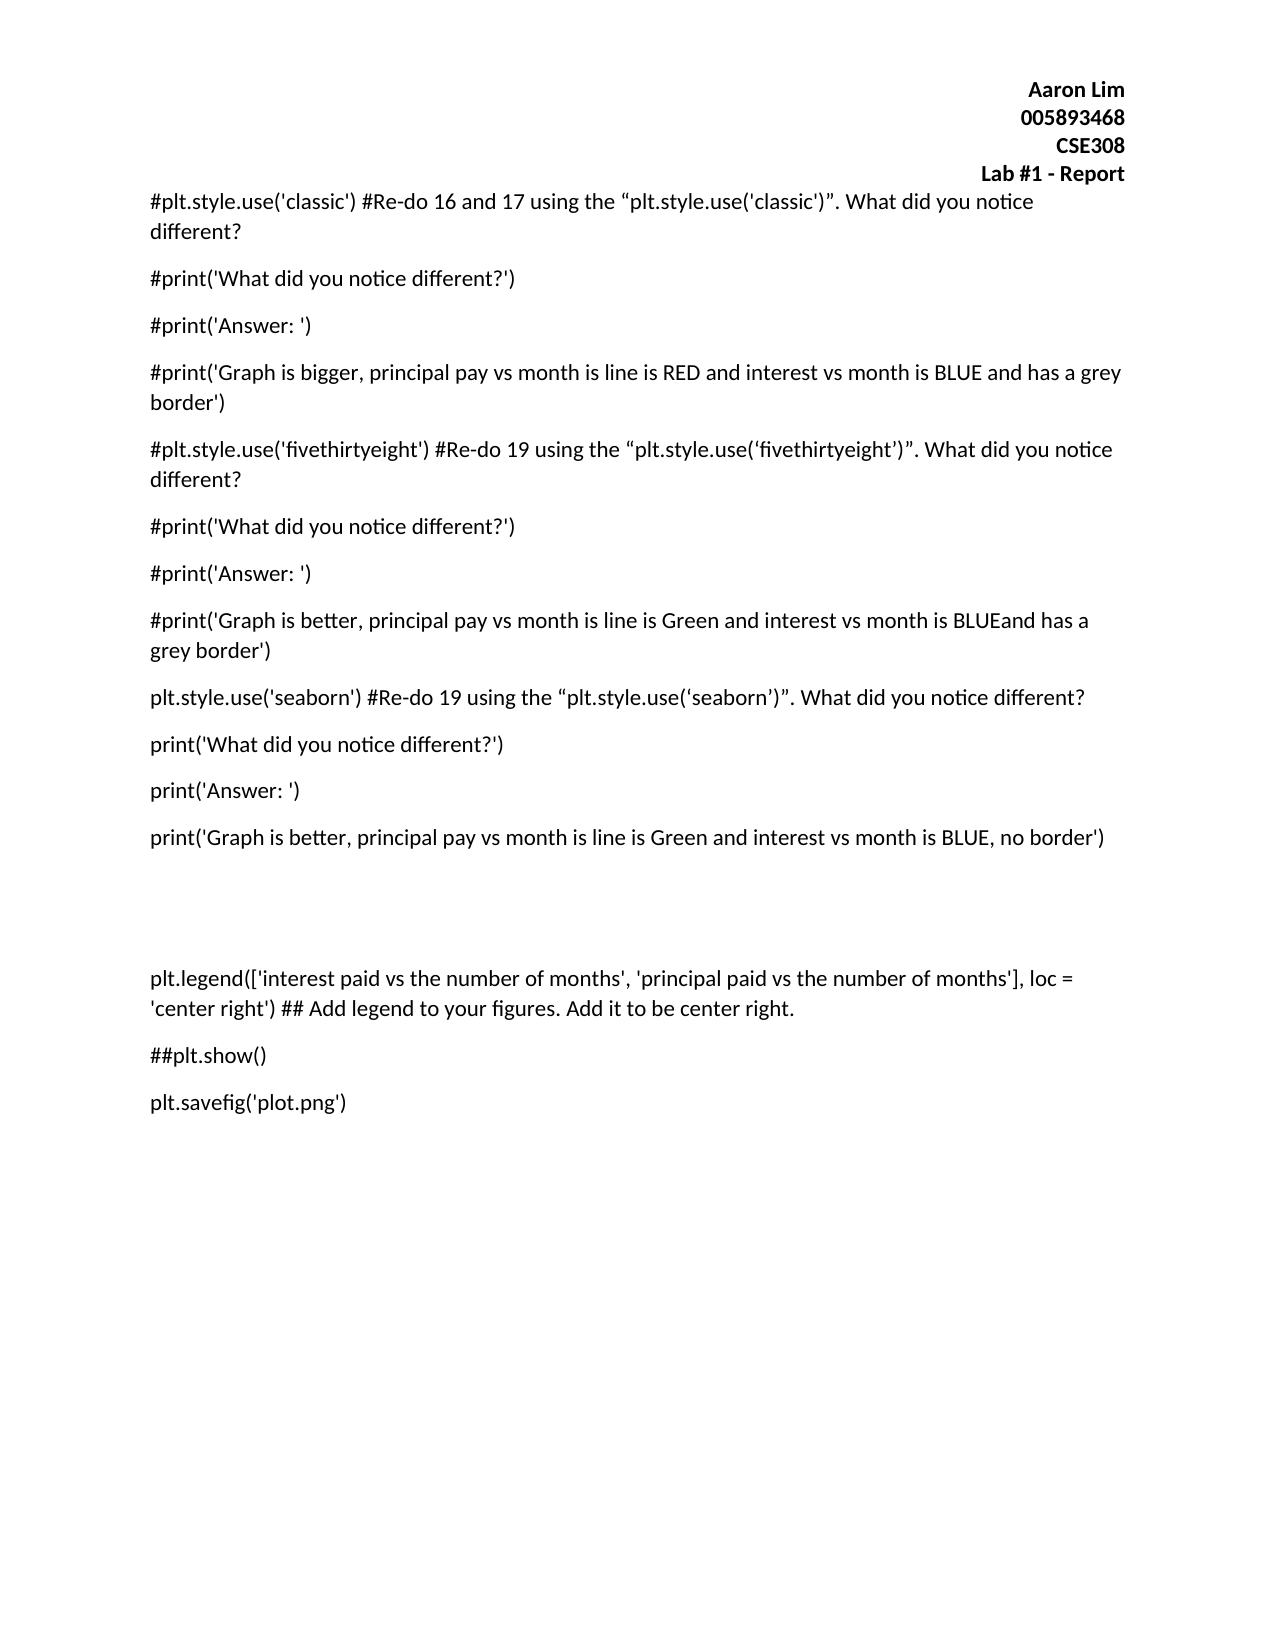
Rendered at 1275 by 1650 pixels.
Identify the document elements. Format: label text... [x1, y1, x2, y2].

text #print('Graph is better, principal pay vs month is line is Green and interest vs month is BLUEand has a grey border') [150, 606, 1125, 664]
text ##plt.show() [150, 1041, 1125, 1069]
text #print('What did you notice different?') [150, 264, 1125, 292]
text #print('Graph is bigger, principal pay vs month is line is RED and interest vs month is BLUE and has a grey border') [150, 358, 1125, 416]
text #print('Answer: ') [150, 559, 1125, 587]
text plt.style.use('seaborn') #Re-do 19 using the “plt.style.use(‘seaborn’)”. What did you notice different? [150, 683, 1125, 711]
text plt.savefig('plot.png') [150, 1088, 1125, 1116]
text print('Graph is better, principal pay vs month is line is Green and interest vs month is BLUE, no border') [150, 823, 1125, 852]
text plt.legend(['interest paid vs the number of months', 'principal paid vs the number of months'], loc = 'center right') ## Add legend to your figures. Add it to be center right. [150, 964, 1125, 1022]
text #print('What did you notice different?') [150, 512, 1125, 540]
text print('Answer: ') [150, 777, 1125, 805]
text #plt.style.use('fivethirtyeight') #Re-do 19 using the “plt.style.use(‘fivethirtyeight’)”. What did you notice different? [150, 435, 1125, 493]
text #plt.style.use('classic') #Re-do 16 and 17 using the “plt.style.use('classic')”. What did you notice different? [150, 187, 1125, 245]
text #print('Answer: ') [150, 311, 1125, 339]
text print('What did you notice different?') [150, 730, 1125, 758]
